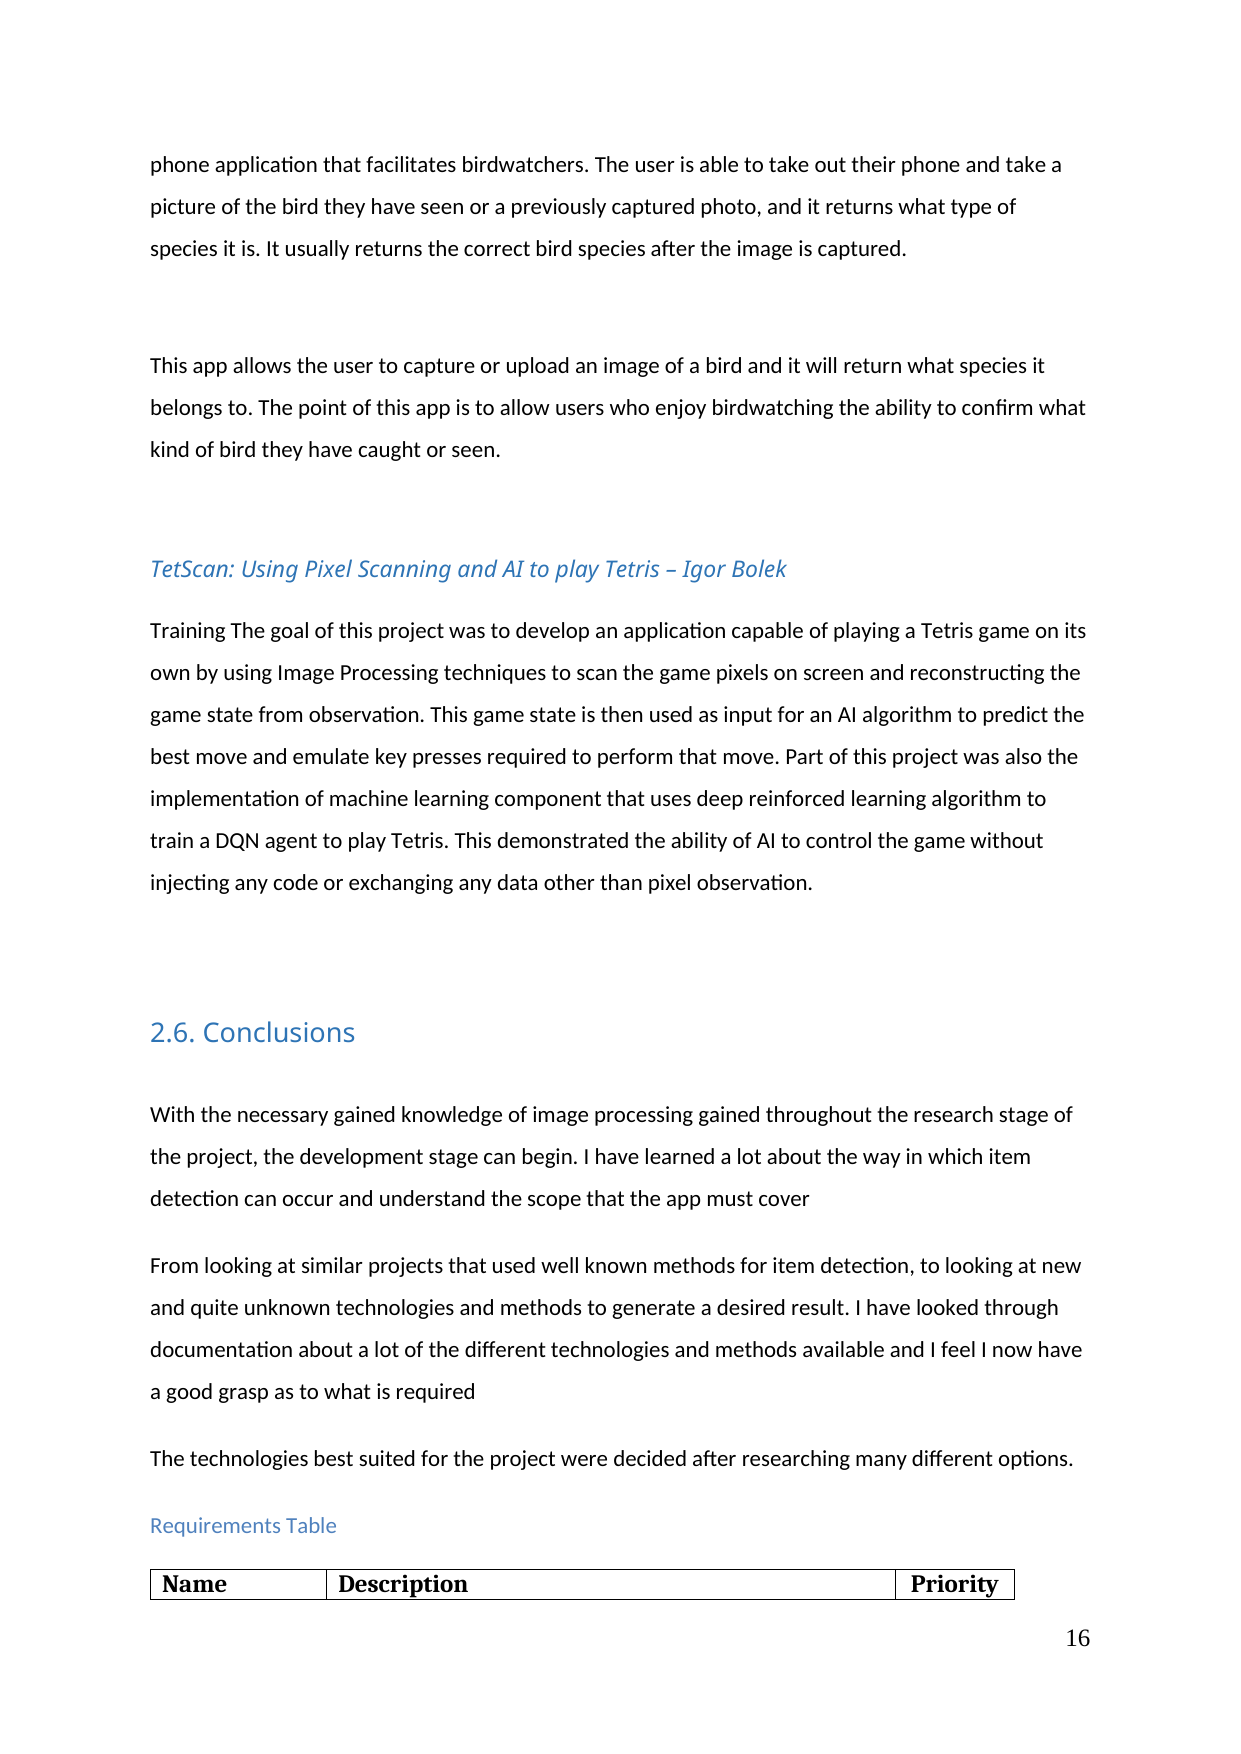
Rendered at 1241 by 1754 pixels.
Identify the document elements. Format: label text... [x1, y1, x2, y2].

text Training The goal of this project was to develop an application capable of playing a Tetris game on its own by using Image Processing techniques to scan the game pixels on screen and reconstructing the game state from observation. This game state is then used as input for an AI algorithm to predict the best move and emulate key presses required to perform that move. Part of this project was also the implementation of machine learning component that uses deep reinforced learning algorithm to train a DQN agent to play Tetris. This demonstrated the ability of AI to control the game without injecting any code or exchanging any data other than pixel observation. [150, 616, 1090, 896]
table_header Name [151, 1570, 326, 1599]
subtitle 2.6. Conclusions [150, 1013, 1090, 1050]
text TetScan: Using Pixel Scanning and AI to play Tetris – Igor Bolek [150, 552, 1090, 584]
table_header Description [327, 1570, 895, 1599]
text With the necessary gained knowledge of image processing gained throughout the research stage of the project, the development stage can begin. I have learned a lot about the way in which item detection can occur and understand the scope that the app must cover [150, 1100, 1090, 1212]
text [150, 150, 1090, 262]
text Requirements Table [150, 1511, 1090, 1539]
text This app allows the user to capture or upload an image of a bird and it will return what species it belongs to. The point of this app is to allow users who enjoy birdwatching the ability to confirm what kind of bird they have caught or seen. [150, 351, 1090, 463]
table_header Priority [896, 1570, 1014, 1599]
text The technologies best suited for the project were decided after researching many different options. [150, 1444, 1090, 1472]
text From looking at similar projects that used well known methods for item detection, to looking at new and quite unknown technologies and methods to generate a desired result. I have looked through documentation about a lot of the different technologies and methods available and I feel I now have a good grasp as to what is required [150, 1251, 1090, 1405]
